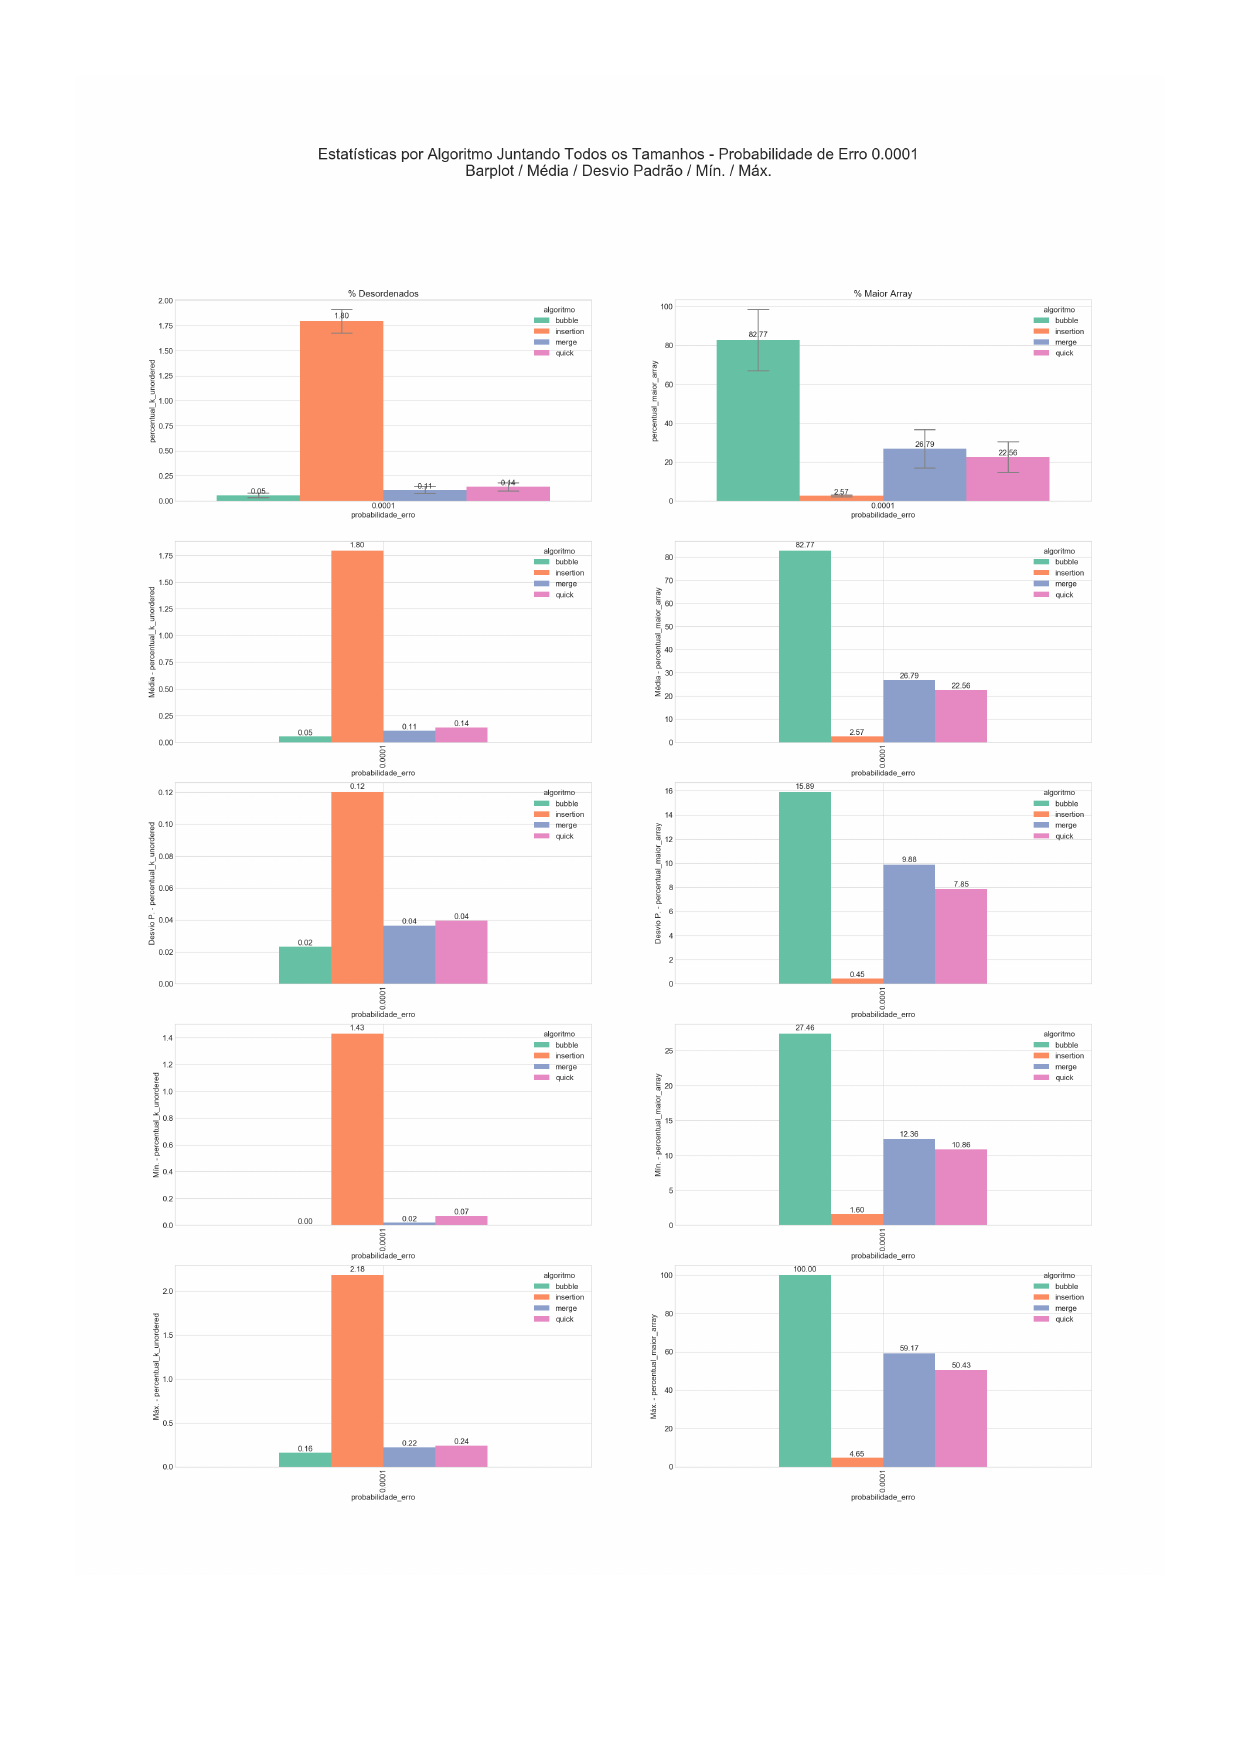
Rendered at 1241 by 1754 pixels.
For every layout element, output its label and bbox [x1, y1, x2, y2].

picture [75, 75, 1165, 1575]
